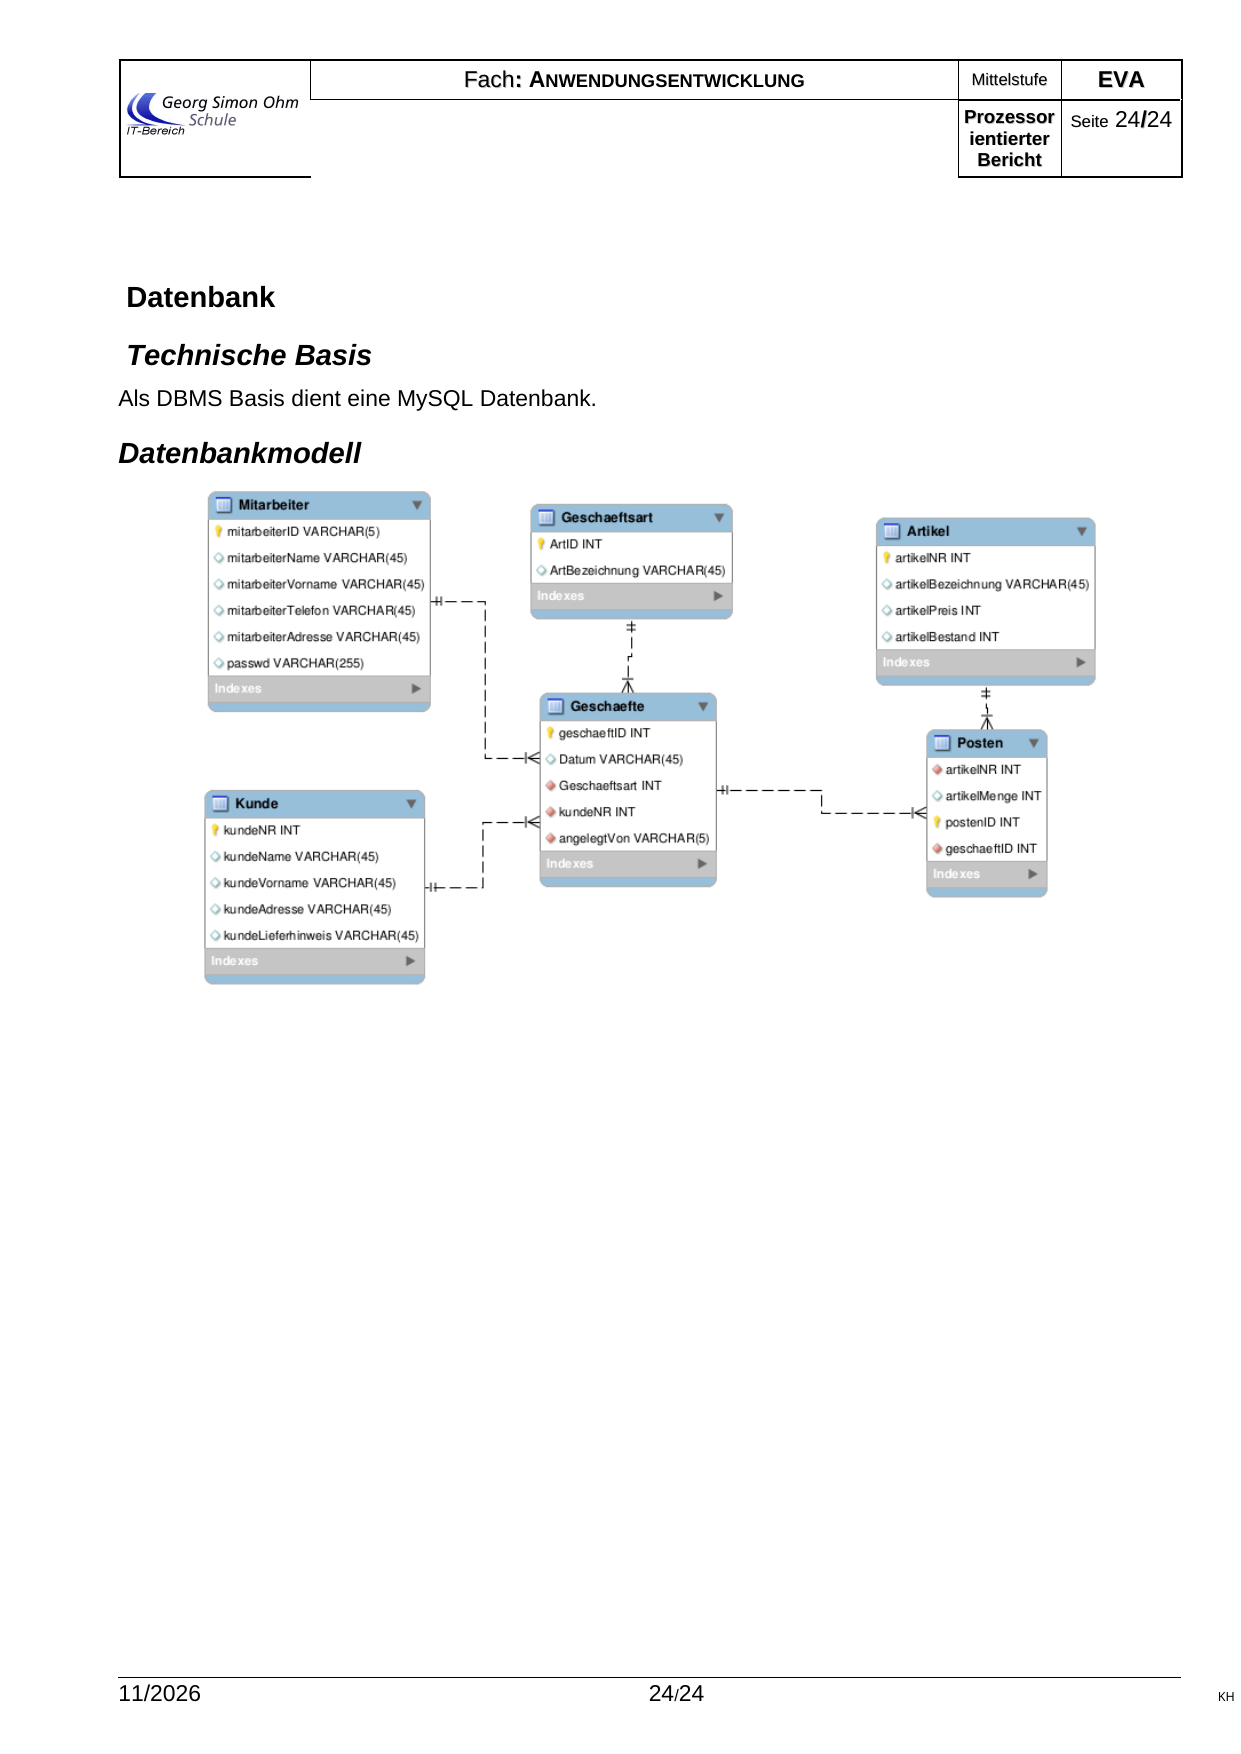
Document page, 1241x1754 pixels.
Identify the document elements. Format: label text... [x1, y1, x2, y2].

text Technische Basis [118, 338, 1181, 372]
picture [125, 93, 303, 139]
text Datenbank [118, 280, 1181, 313]
text Datenbankmodell [118, 436, 1181, 469]
picture [193, 482, 1106, 996]
text Als DBMS Basis dient eine MySQL Datenbank. [118, 384, 1181, 411]
